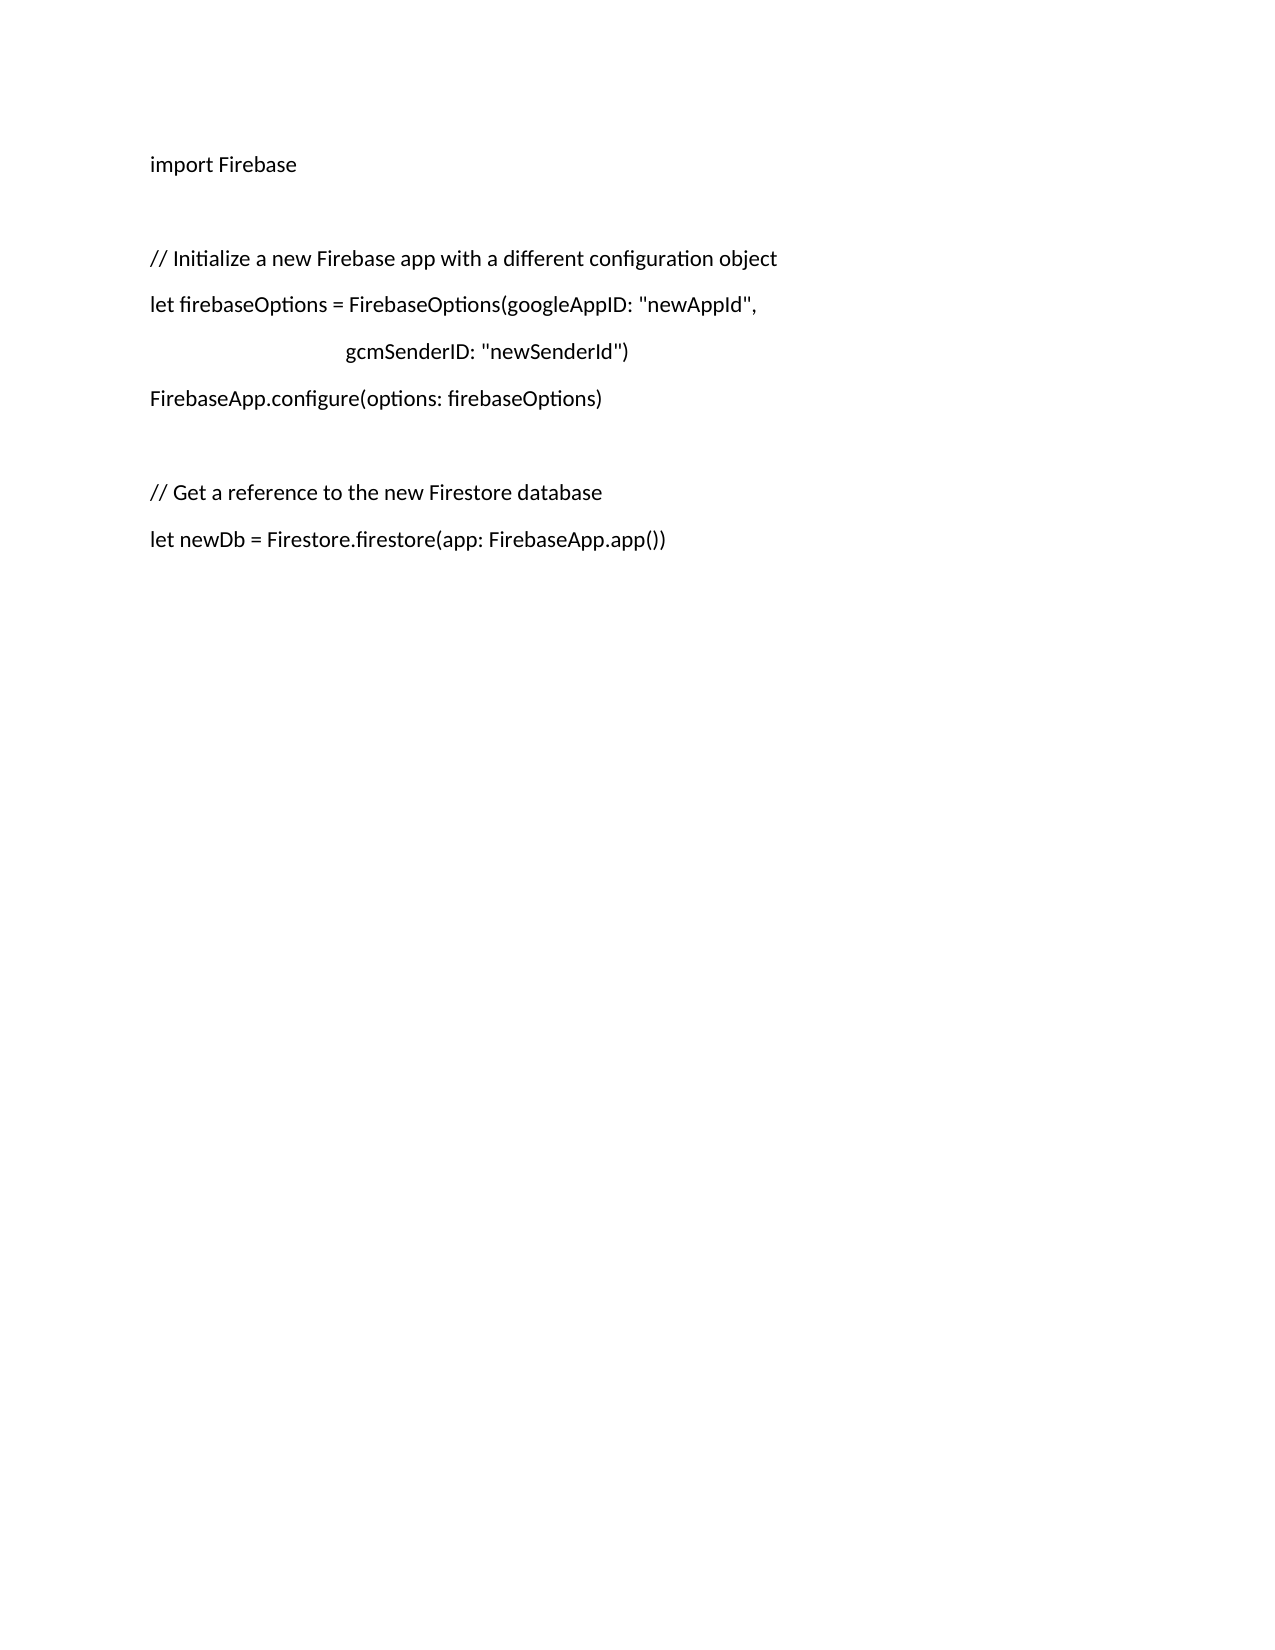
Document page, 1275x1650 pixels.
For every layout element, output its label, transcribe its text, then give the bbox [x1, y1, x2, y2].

text import Firebase [150, 150, 1125, 178]
text FirebaseApp.configure(options: firebaseOptions) [150, 384, 1125, 412]
text // Get a reference to the new Firestore database [150, 478, 1125, 506]
text let firebaseOptions = FirebaseOptions(googleAppID: "newAppId", [150, 291, 1125, 319]
text let newDb = Firestore.firestore(app: FirebaseApp.app()) [150, 525, 1125, 553]
text gcmSenderID: "newSenderId") [150, 337, 1125, 366]
text // Initialize a new Firebase app with a different configuration object [150, 244, 1125, 272]
